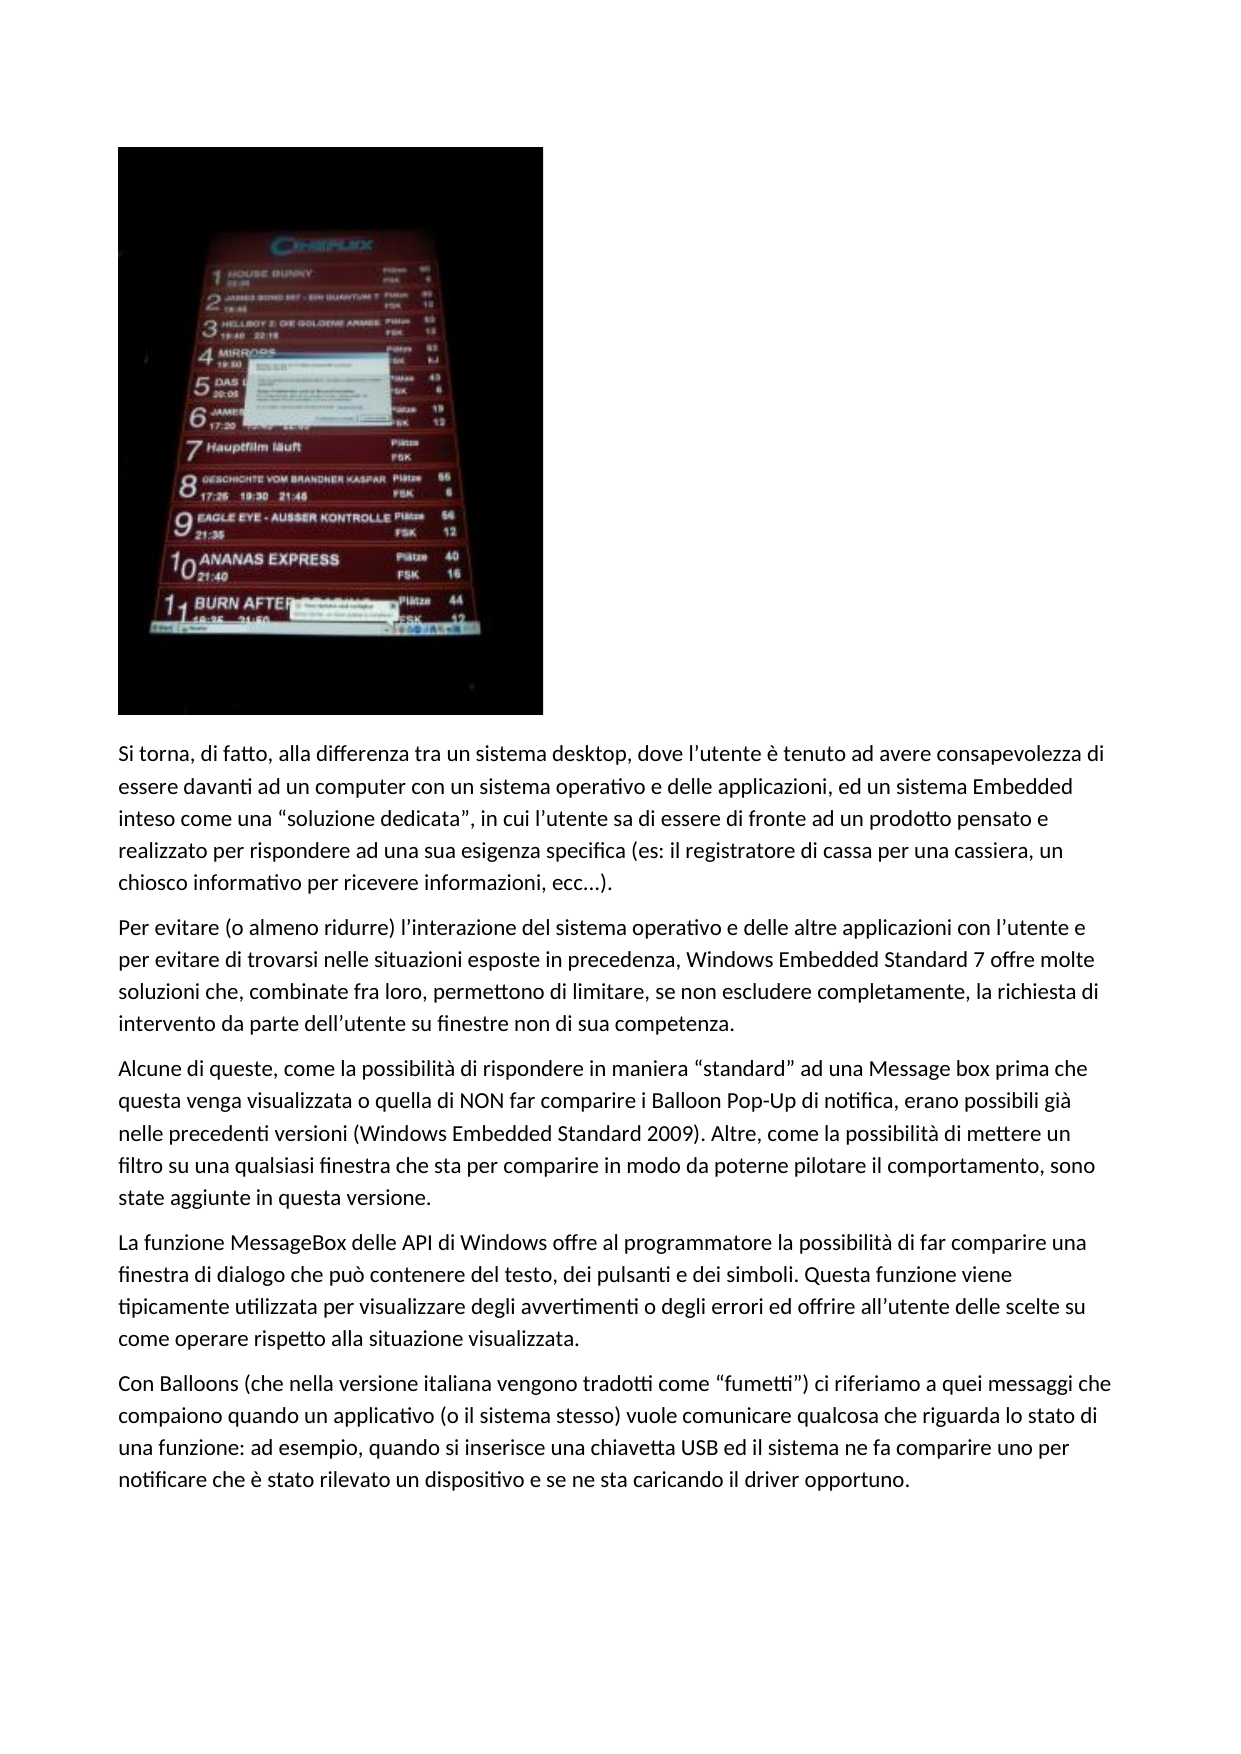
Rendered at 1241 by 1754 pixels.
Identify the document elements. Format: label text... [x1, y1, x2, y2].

text Per evitare (o almeno ridurre) l’interazione del sistema operativo e delle altre applicazioni con l’utente e per evitare di trovarsi nelle situazioni esposte in precedenza, Windows Embedded Standard 7 offre molte soluzioni che, combinate fra loro, permettono di limitare, se non escludere completamente, la richiesta di intervento da parte dell’utente su finestre non di sua competenza. [118, 913, 1122, 1038]
text La funzione MessageBox delle API di Windows offre al programmatore la possibilità di far comparire una finestra di dialogo che può contenere del testo, dei pulsanti e dei simboli. Questa funzione viene tipicamente utilizzata per visualizzare degli avvertimenti o degli errori ed offrire all’utente delle scelte su come operare rispetto alla situazione visualizzata. [118, 1228, 1122, 1352]
picture [118, 147, 544, 715]
text Si torna, di fatto, alla differenza tra un sistema desktop, dove l’utente è tenuto ad avere consapevolezza di essere davanti ad un computer con un sistema operativo e delle applicazioni, ed un sistema Embedded inteso come una “soluzione dedicata”, in cui l’utente sa di essere di fronte ad un prodotto pensato e realizzato per rispondere ad una sua esigenza specifica (es: il registratore di cassa per una cassiera, un chiosco informativo per ricevere informazioni, ecc...). [118, 739, 1122, 896]
text Alcune di queste, come la possibilità di rispondere in maniera “standard” ad una Message box prima che questa venga visualizzata o quella di NON far comparire i Balloon Pop-Up di notifica, erano possibili già nelle precedenti versioni (Windows Embedded Standard 2009). Altre, come la possibilità di mettere un filtro su una qualsiasi finestra che sta per comparire in modo da poterne pilotare il comportamento, sono state aggiunte in questa versione. [118, 1054, 1122, 1211]
text Con Balloons (che nella versione italiana vengono tradotti come “fumetti”) ci riferiamo a quei messaggi che compaiono quando un applicativo (o il sistema stesso) vuole comunicare qualcosa che riguarda lo stato di una funzione: ad esempio, quando si inserisce una chiavetta USB ed il sistema ne fa comparire uno per notificare che è stato rilevato un dispositivo e se ne sta caricando il driver opportuno. [118, 1369, 1122, 1493]
